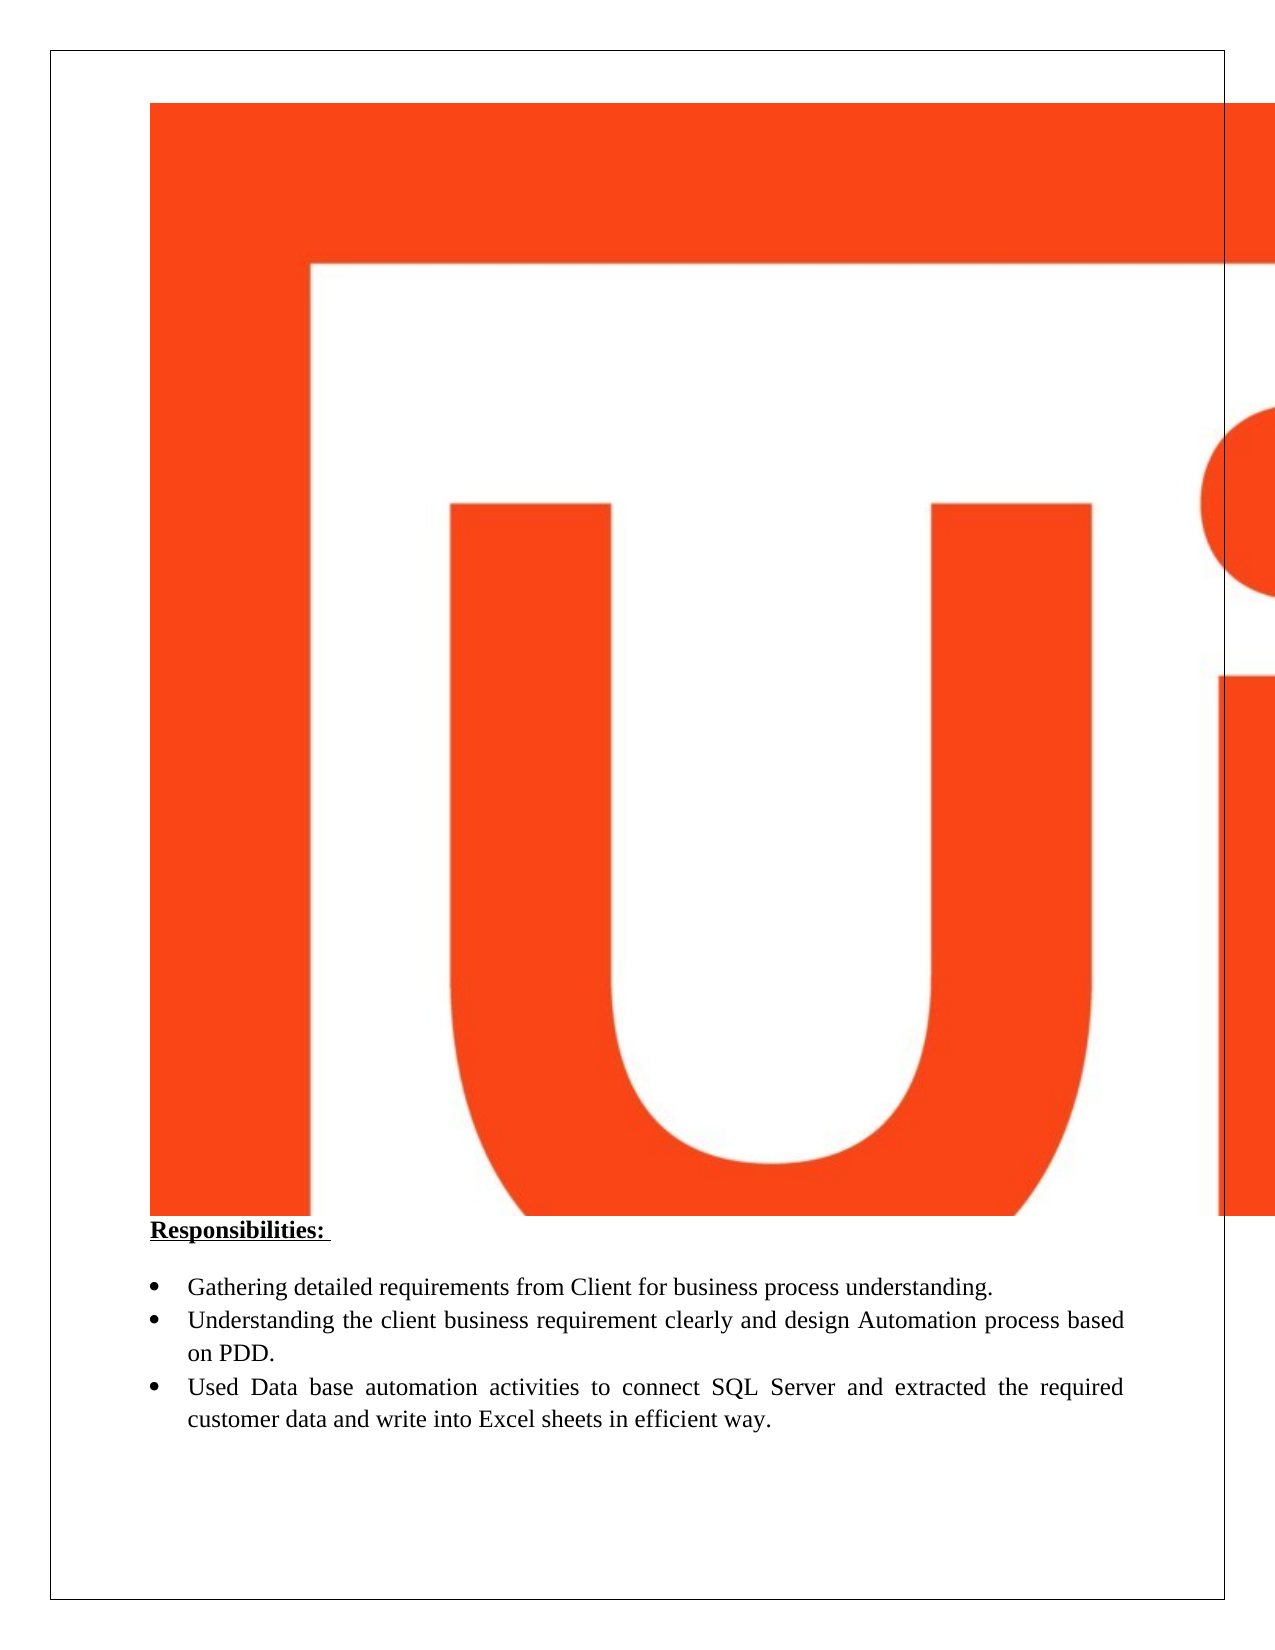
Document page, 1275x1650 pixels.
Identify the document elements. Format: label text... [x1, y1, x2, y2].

list Understanding the client business requirement clearly and design Automation process based on PDD. [150, 1306, 1125, 1367]
picture [150, 103, 1224, 1216]
list Gathering detailed requirements from Client for business process understanding. [150, 1272, 1125, 1301]
text Responsibilities: [150, 1216, 1125, 1244]
list Used Data base automation activities to connect SQL Server and extracted the required customer data and write into Excel sheets in efficient way. [150, 1372, 1125, 1433]
picture [1225, 103, 1275, 1216]
